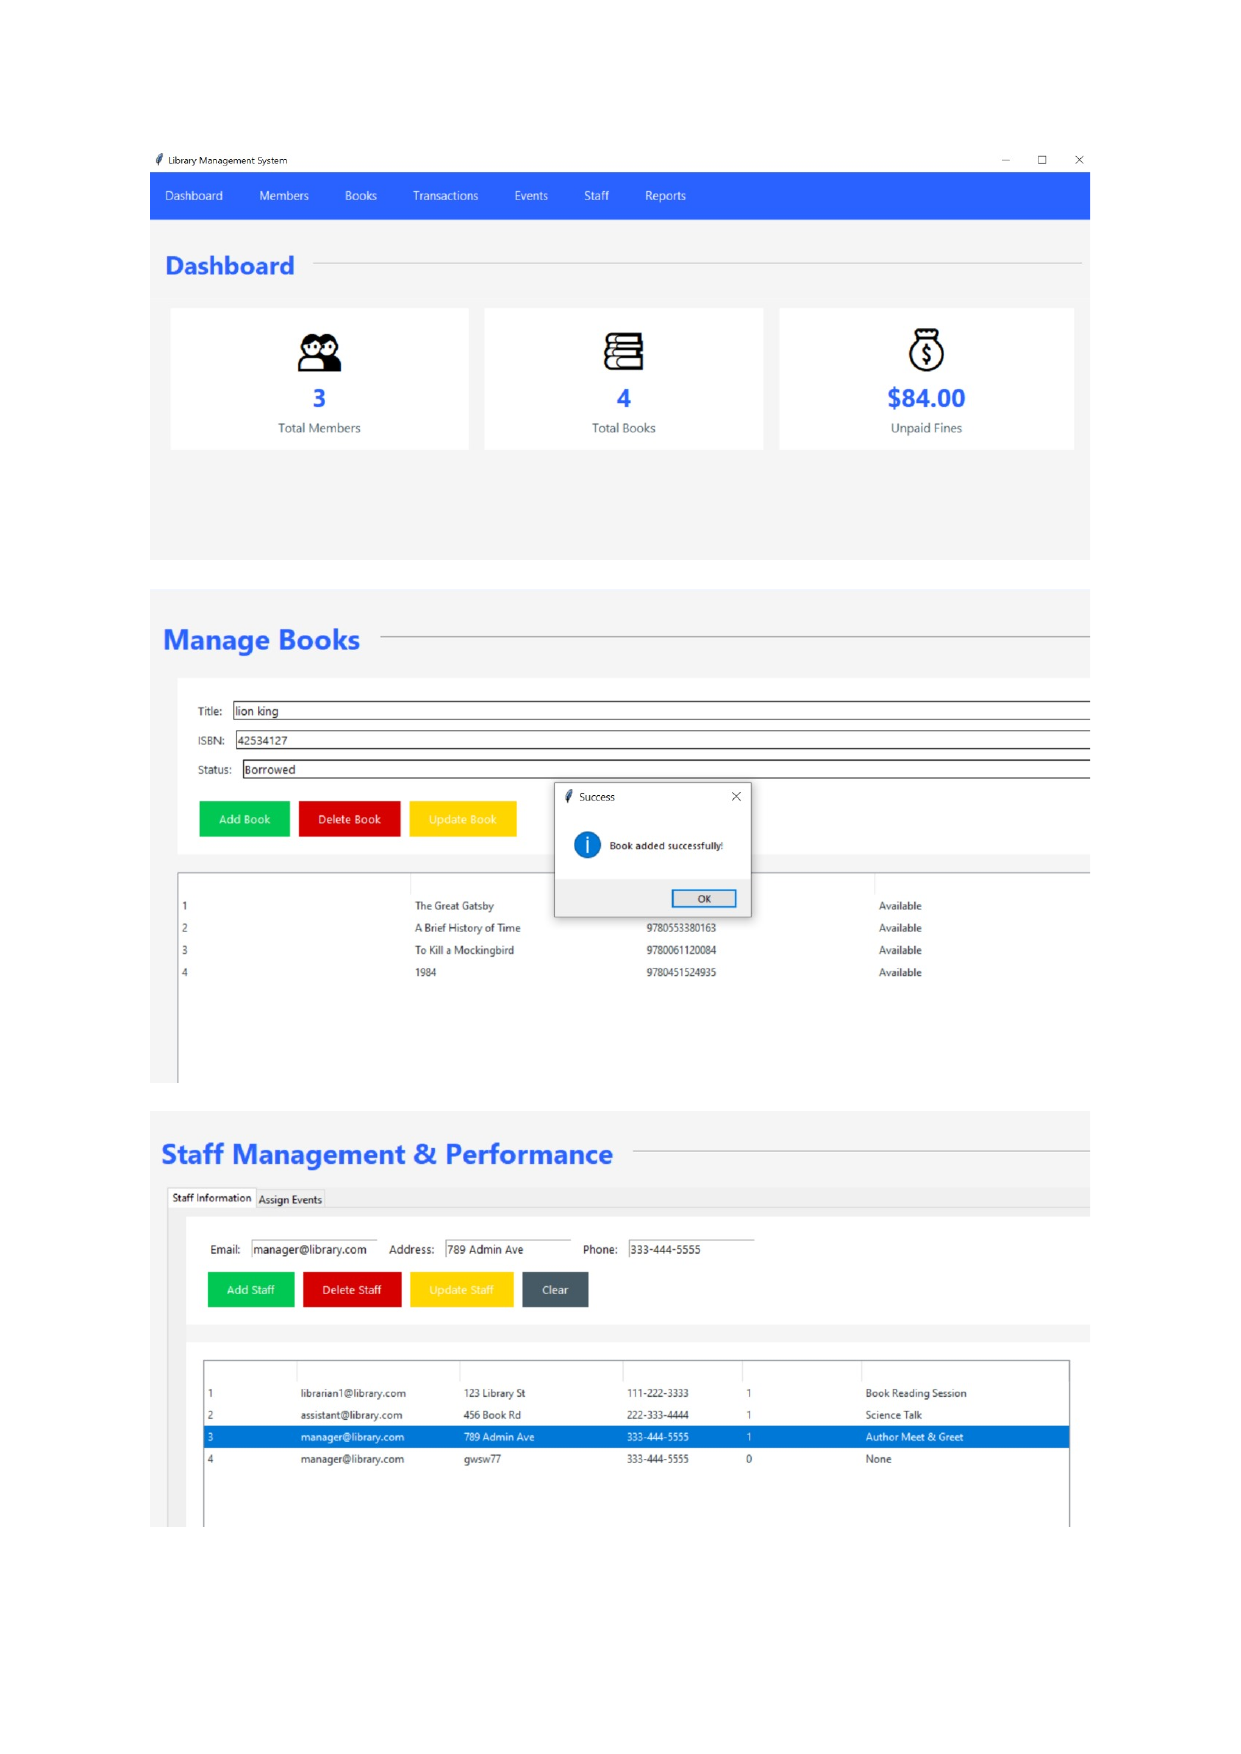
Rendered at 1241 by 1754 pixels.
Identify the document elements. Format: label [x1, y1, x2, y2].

picture [150, 150, 1091, 560]
picture [150, 589, 1091, 1083]
picture [150, 1111, 1091, 1527]
